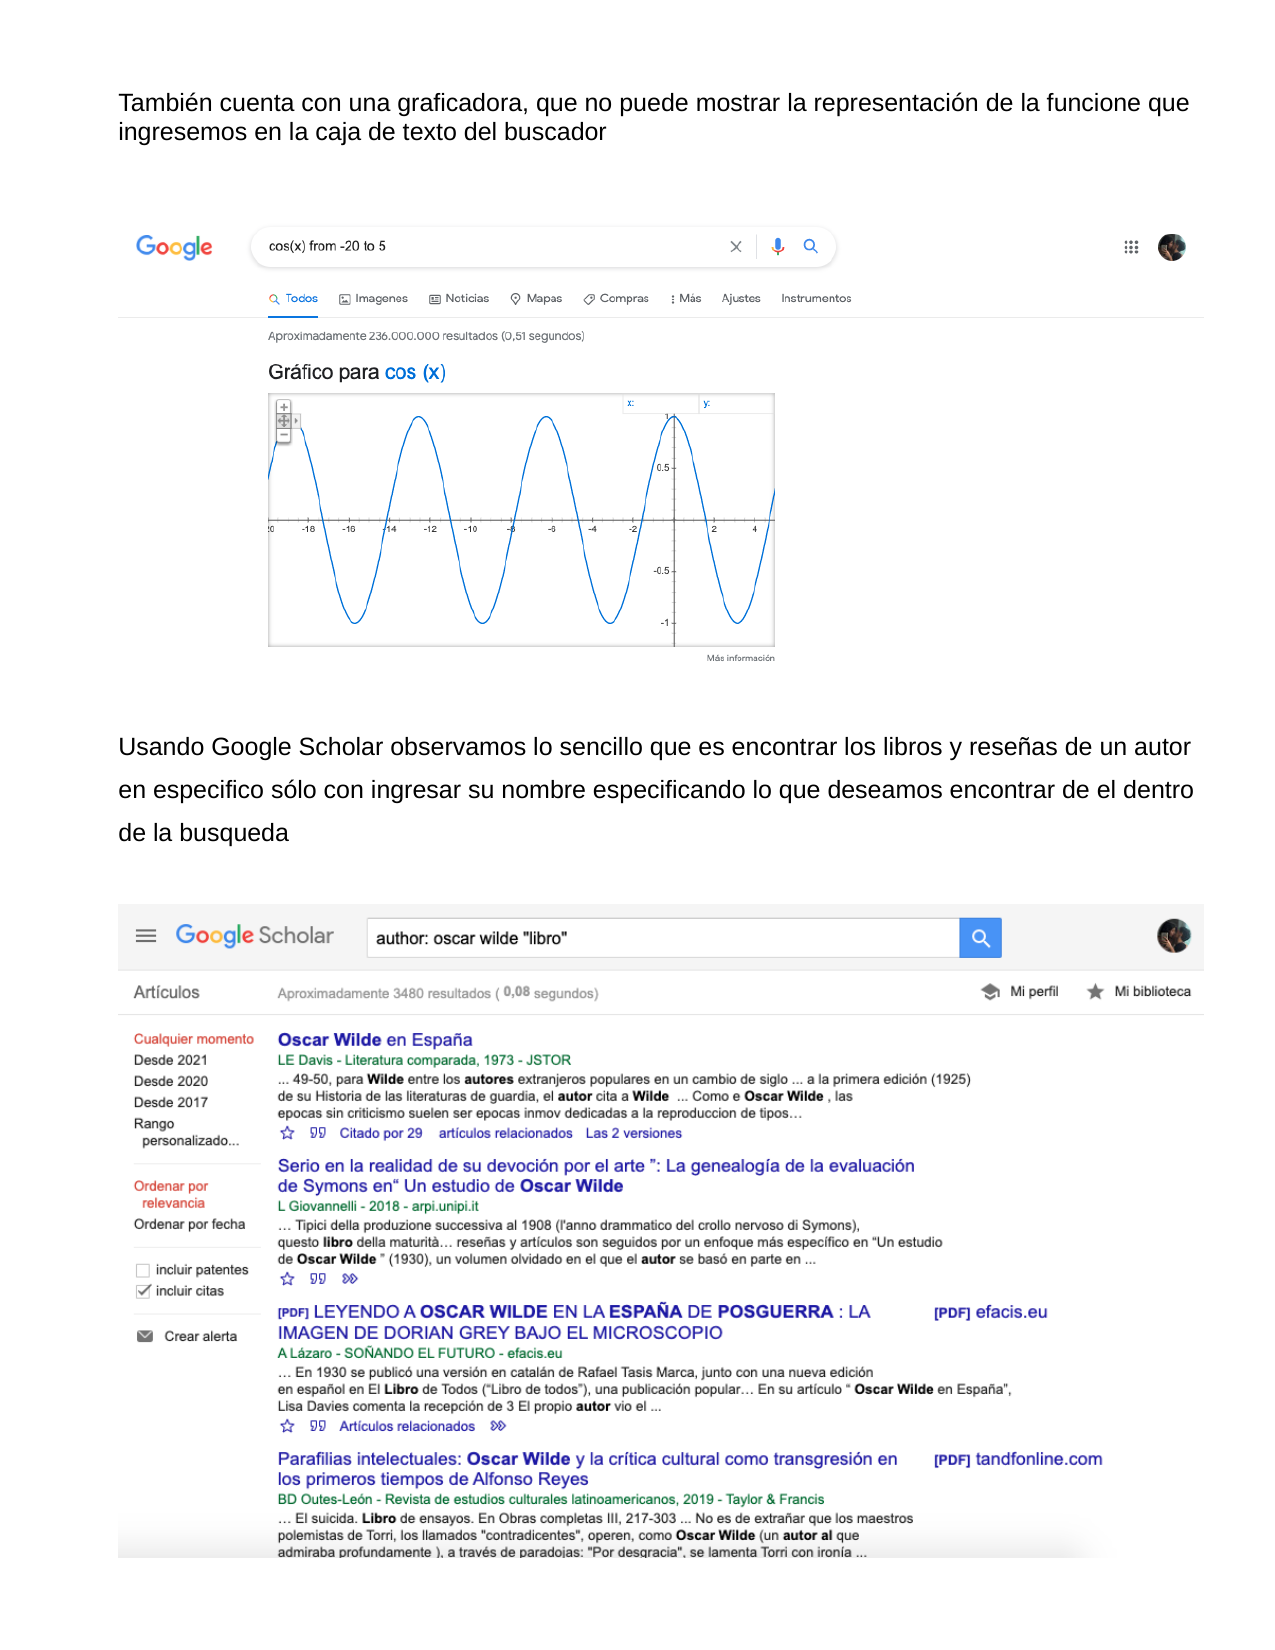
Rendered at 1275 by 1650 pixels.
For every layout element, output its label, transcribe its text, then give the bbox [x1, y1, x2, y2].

picture [118, 202, 1204, 675]
picture [118, 904, 1204, 1558]
text Usando Google Scholar observamos lo sencillo que es encontrar los libros y reseñas de un autor en especifico sólo con ingresar su nombre especificando lo que deseamos encontrar de el dentro de la busqueda [118, 732, 1205, 847]
text También cuenta con una graficadora, que no puede mostrar la representación de la funcione que ingresemos en la caja de texto del buscador [118, 88, 1205, 145]
